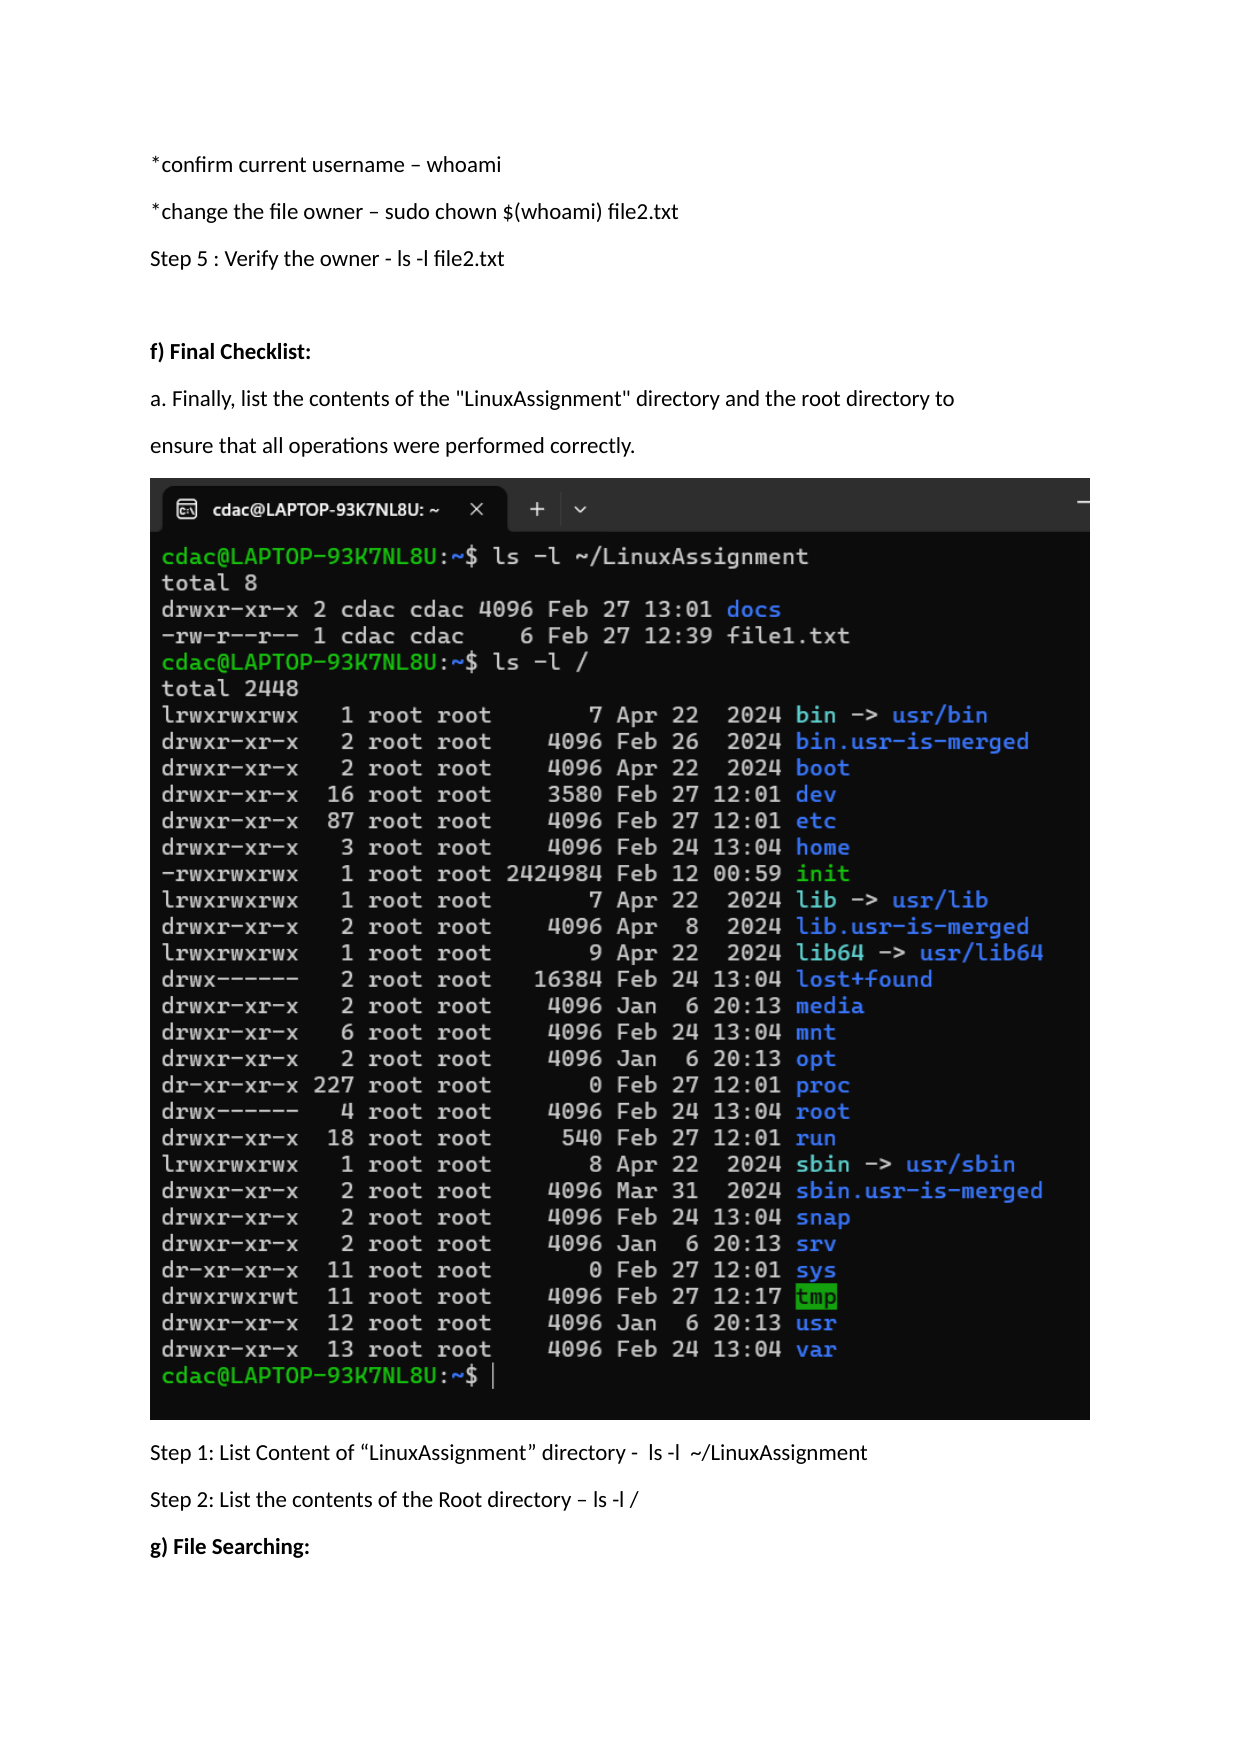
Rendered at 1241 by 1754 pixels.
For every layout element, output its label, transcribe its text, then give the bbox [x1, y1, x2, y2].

text a. Finally, list the contents of the "LinuxAssignment" directory and the root directory to [150, 384, 1090, 412]
text ensure that all operations were performed correctly. [150, 431, 1090, 459]
text *change the file owner – sudo chown $(whoami) file2.txt [150, 197, 1090, 225]
text *confirm current username – whoami [150, 150, 1090, 178]
text f) Final Checklist: [150, 337, 1090, 366]
text g) File Searching: [150, 1532, 1090, 1560]
text Step 5 : Verify the owner - ls -l file2.txt [150, 244, 1090, 272]
text Step 1: List Content of “LinuxAssignment” directory - ls -l ~/LinuxAssignment [150, 1438, 1090, 1466]
picture [150, 478, 1090, 1420]
text Step 2: List the contents of the Root directory – ls -l / [150, 1485, 1090, 1513]
